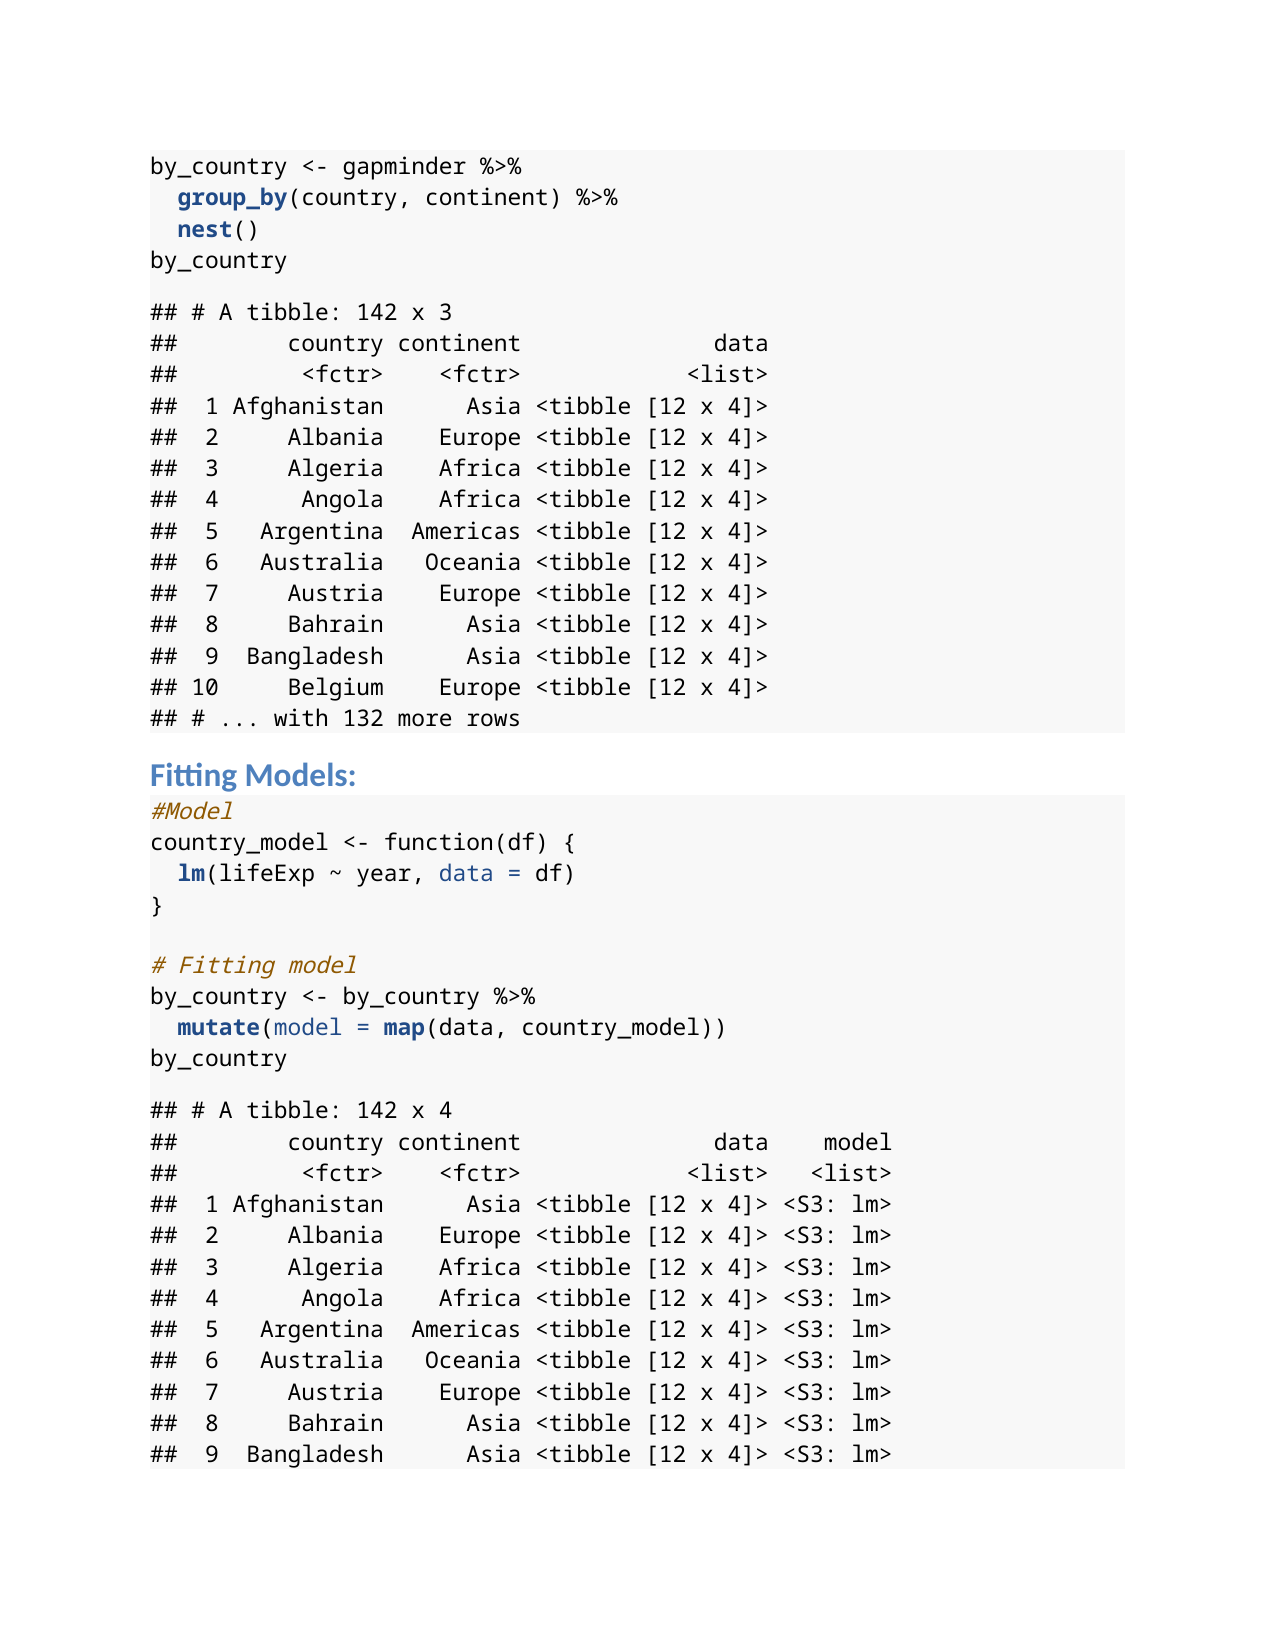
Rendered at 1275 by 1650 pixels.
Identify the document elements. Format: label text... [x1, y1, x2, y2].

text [150, 1094, 1125, 1469]
text ## # A tibble: 142 x 3 ## country continent data ## <fctr> <fctr> <list> ## 1 Afghanistan Asia <tibble [12 x 4]> ## 2 Albania Europe <tibble [12 x 4]> ## 3 Algeria Africa <tibble [12 x 4]> ## 4 Angola Africa <tibble [12 x 4]> ## 5 Argentina Americas <tibble [12 x 4]> ## 6 Australia Oceania <tibble [12 x 4]> ## 7 Austria Europe <tibble [12 x 4]> ## 8 Bahrain Asia <tibble [12 x 4]> ## 9 Bangladesh Asia <tibble [12 x 4]> ## 10 Belgium Europe <tibble [12 x 4]> ## # ... with 132 more rows [150, 296, 1125, 733]
text by_country <- gapminder %>% group_by(country, continent) %>% nest() by_country [150, 150, 1125, 275]
text #Model country_model <- function(df) { lm(lifeExp ~ year, data = df) } # Fitting model by_country <- by_country %>% mutate(model = map(data, country_model)) by_country [150, 795, 1125, 1074]
subtitle Fitting Models: [150, 754, 1125, 795]
